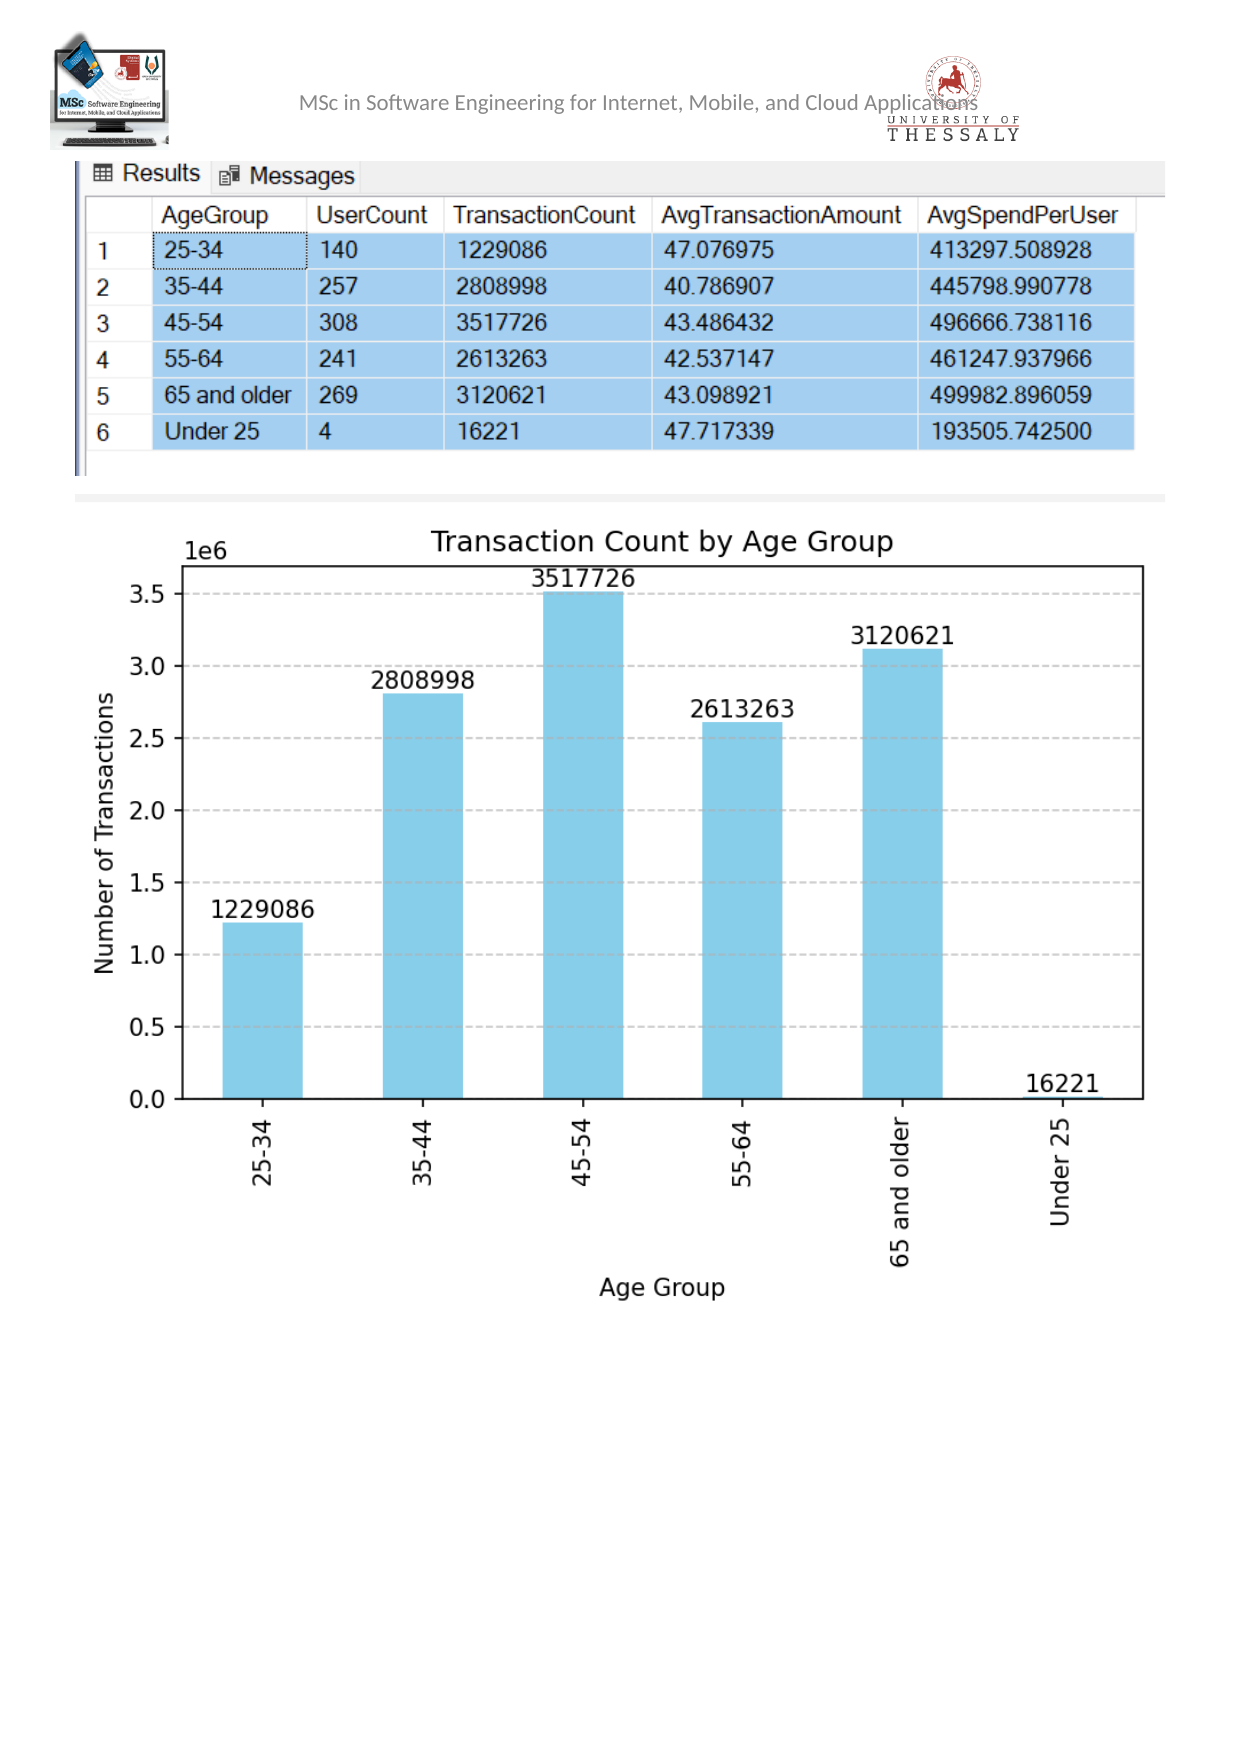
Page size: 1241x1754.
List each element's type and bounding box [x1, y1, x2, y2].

picture [75, 494, 1166, 1327]
picture [75, 40, 1166, 476]
picture [50, 31, 169, 150]
